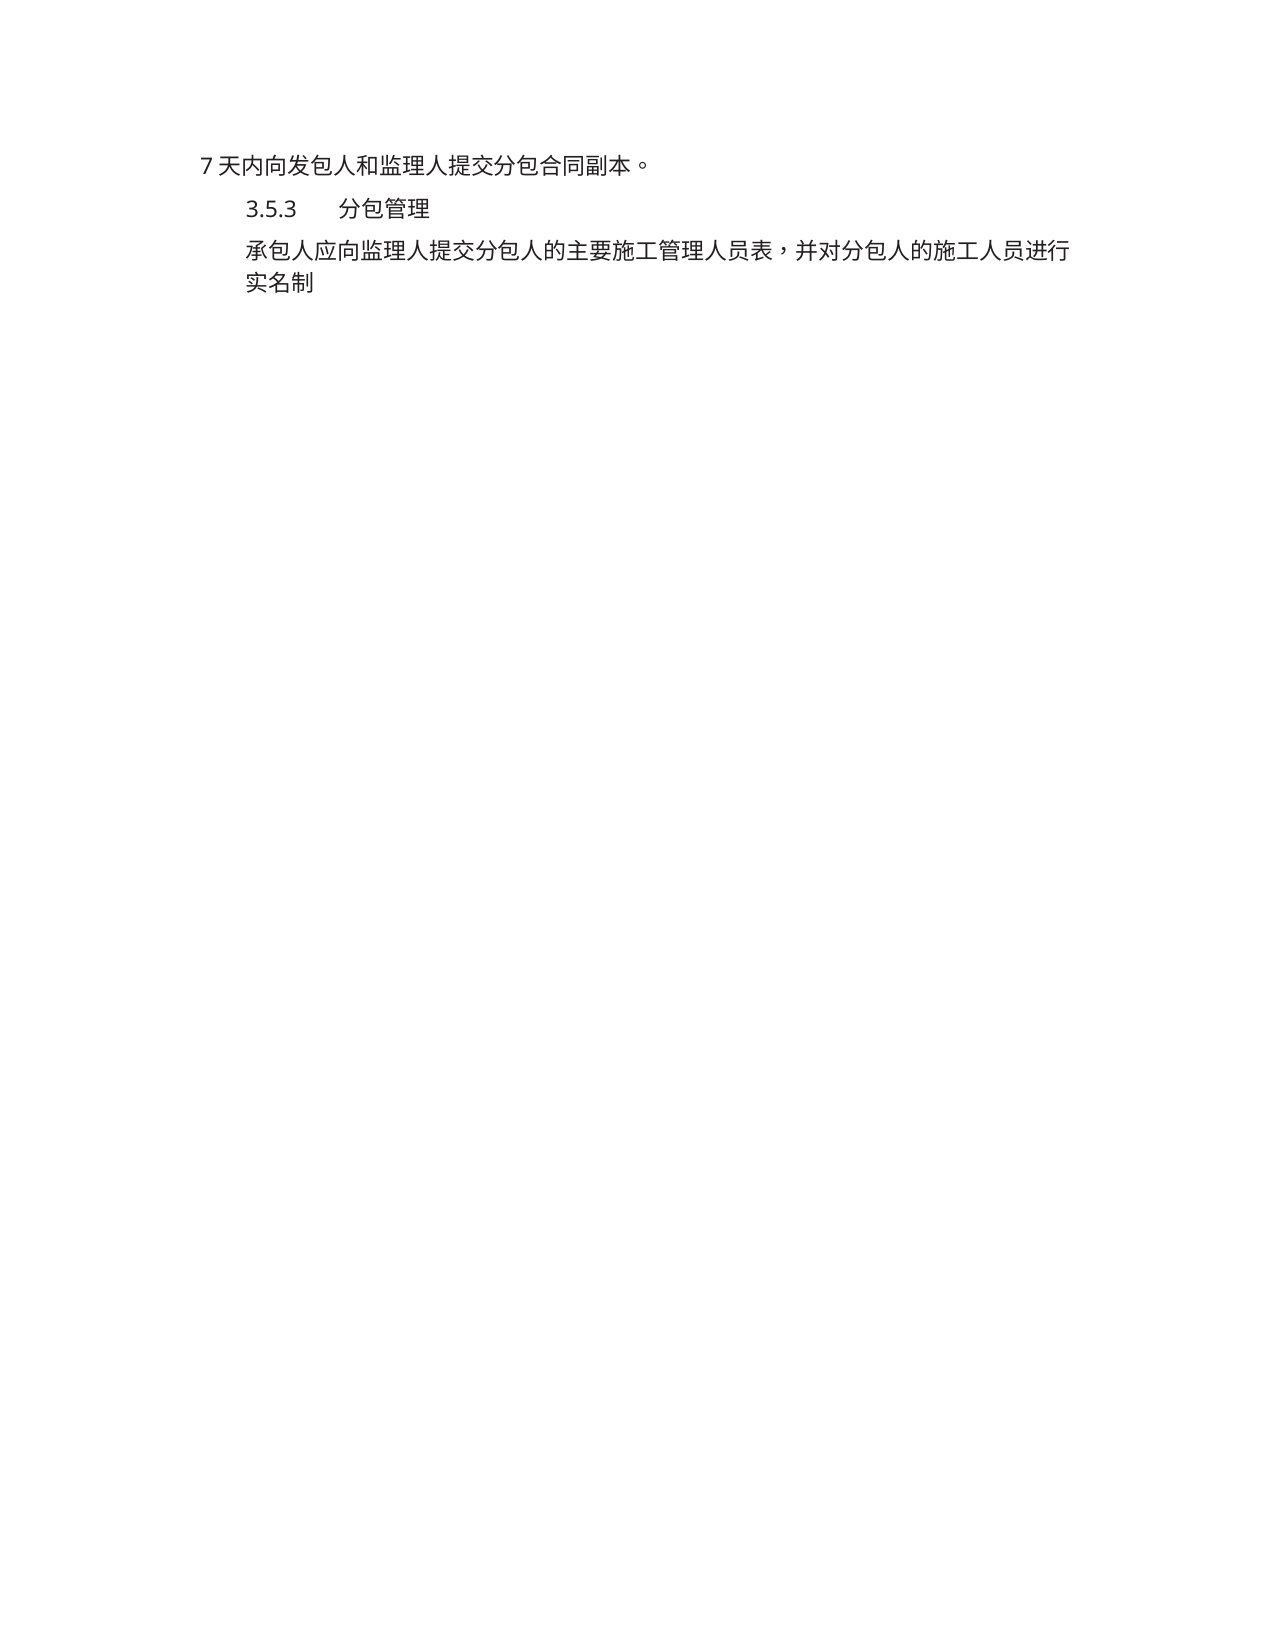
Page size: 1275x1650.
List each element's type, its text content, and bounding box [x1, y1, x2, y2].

text 3.5.3 分包管理 [246, 193, 1087, 224]
text 承包人应向监理人提交分包人的主要施工管理人员表，并对分包人的施工人员进行实名制 [246, 235, 1087, 298]
text 7 天内向发包人和监理人提交分包合同副本。 [200, 150, 1087, 181]
